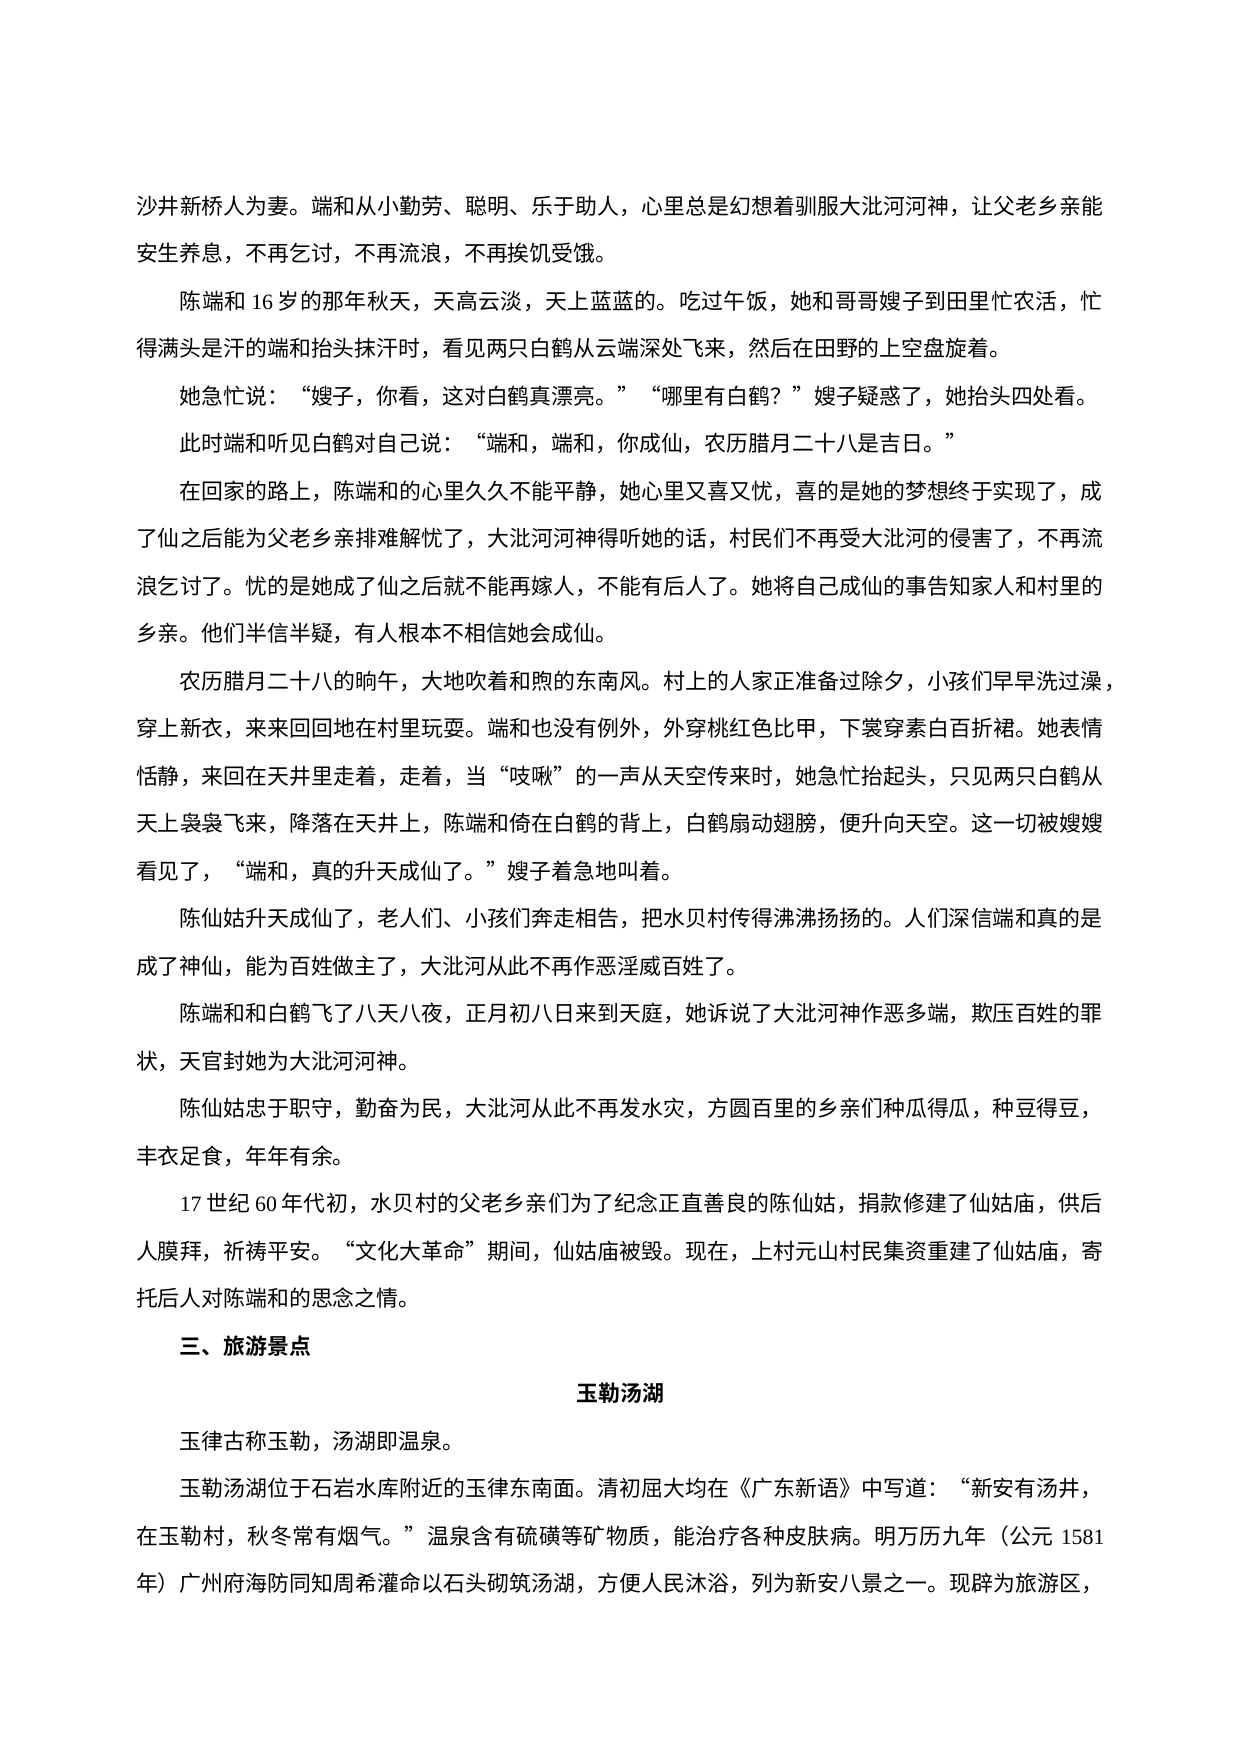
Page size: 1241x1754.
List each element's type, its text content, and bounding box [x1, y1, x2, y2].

text 玉律古称玉勒，汤湖即温泉。 [136, 1424, 1104, 1456]
text 陈端和和白鹤飞了八天八夜，正月初八日来到天庭，她诉说了大沘河神作恶多端，欺压百姓的罪状，天官封她为大沘河河神。 [136, 996, 1104, 1076]
text 陈仙姑忠于职守，勤奋为民，大沘河从此不再发水灾，方圆百里的乡亲们种瓜得瓜，种豆得豆，丰衣足食，年年有余。 [136, 1091, 1104, 1171]
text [136, 189, 1104, 268]
text 她急忙说：“嫂子，你看，这对白鹤真漂亮。”“哪里有白鹤？”嫂子疑惑了，她抬头四处看。 [136, 379, 1104, 411]
text 玉勒汤湖 [136, 1376, 1104, 1408]
text 此时端和听见白鹤对自己说：“端和，端和，你成仙，农历腊月二十八是吉日。” [136, 426, 1104, 458]
text 陈端和16岁的那年秋天，天高云淡，天上蓝蓝的。吃过午饭，她和哥哥嫂子到田里忙农活，忙得满头是汗的端和抬头抹汗时，看见两只白鹤从云端深处飞来，然后在田野的上空盘旋着。 [136, 284, 1104, 363]
text 农历腊月二十八的晌午，大地吹着和煦的东南风。村上的人家正准备过除夕，小孩们早早洗过澡，穿上新衣，来来回回地在村里玩耍。端和也没有例外，外穿桃红色比甲，下裳穿素白百折裙。她表情恬静，来回在天井里走着，走着，当“吱啾”的一声从天空传来时，她急忙抬起头，只见两只白鹤从天上袅袅飞来，降落在天井上，陈端和倚在白鹤的背上，白鹤扇动翅膀，便升向天空。这一切被嫂嫂看见了，“端和，真的升天成仙了。”嫂子着急地叫着。 [136, 664, 1104, 886]
text 17世纪60年代初，水贝村的父老乡亲们为了纪念正直善良的陈仙姑，捐款修建了仙姑庙，供后人膜拜，祈祷平安。“文化大革命”期间，仙姑庙被毁。现在，上村元山村民集资重建了仙姑庙，寄托后人对陈端和的思念之情。 [136, 1186, 1104, 1313]
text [136, 1471, 1104, 1598]
text 三、旅游景点 [136, 1329, 1104, 1361]
text 陈仙姑升天成仙了，老人们、小孩们奔走相告，把水贝村传得沸沸扬扬的。人们深信端和真的是成了神仙，能为百姓做主了，大沘河从此不再作恶淫威百姓了。 [136, 901, 1104, 981]
text 在回家的路上，陈端和的心里久久不能平静，她心里又喜又忧，喜的是她的梦想终于实现了，成了仙之后能为父老乡亲排难解忧了，大沘河河神得听她的话，村民们不再受大沘河的侵害了，不再流浪乞讨了。忧的是她成了仙之后就不能再嫁人，不能有后人了。她将自己成仙的事告知家人和村里的乡亲。他们半信半疑，有人根本不相信她会成仙。 [136, 474, 1104, 648]
